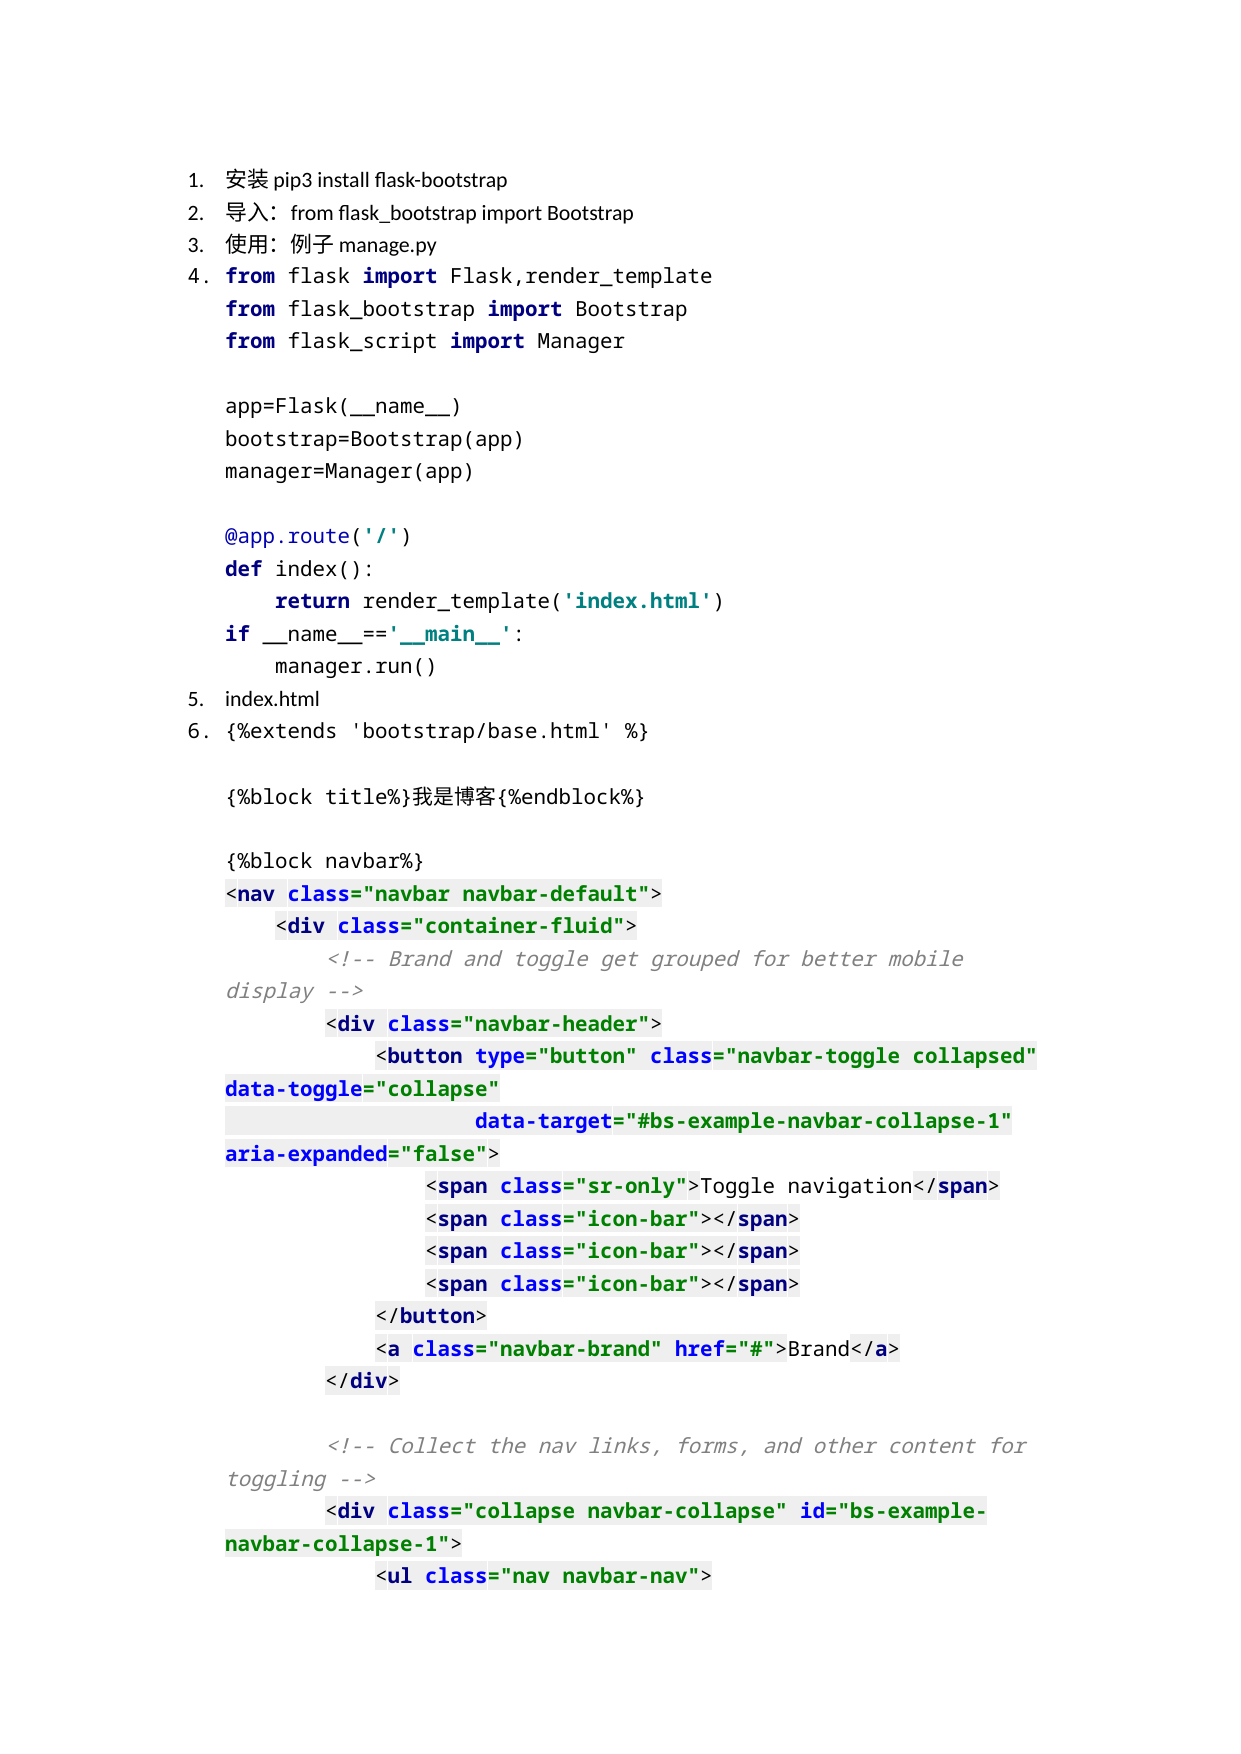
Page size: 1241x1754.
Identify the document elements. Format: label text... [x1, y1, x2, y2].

list from flask import Flask,render_template from flask_bootstrap import Bootstrap from flask_script import Manager app=Flask(__name__) bootstrap=Bootstrap(app) manager=Manager(app) @app.route('/') def index(): return render_template('index.html') if __name__=='__main__': manager.run() [187, 259, 1053, 682]
list 安装pip3 install flask-bootstrap [187, 162, 1053, 194]
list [187, 714, 1053, 1592]
list 使用：例子manage.py [187, 227, 1053, 259]
list index.html [187, 682, 1053, 714]
list 导入：from flask_bootstrap import Bootstrap [187, 194, 1053, 227]
